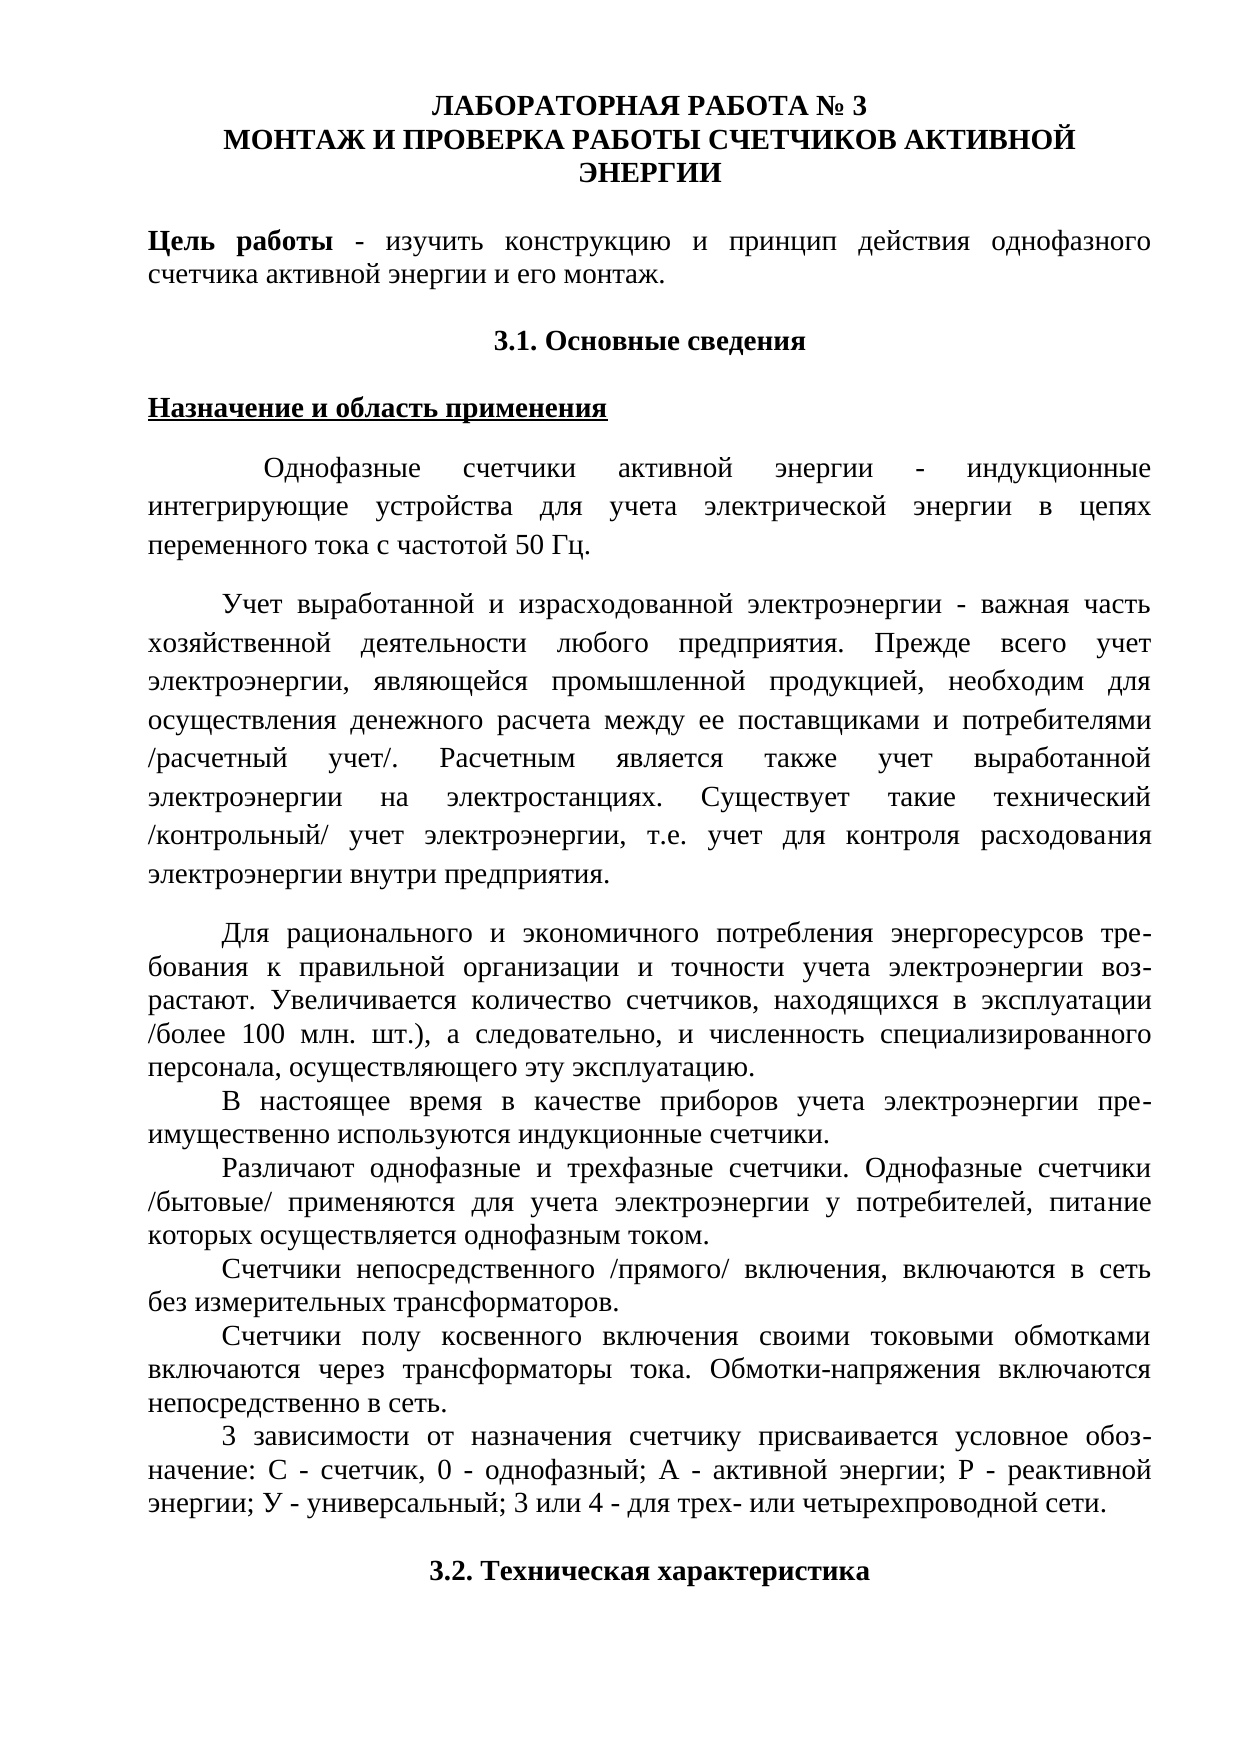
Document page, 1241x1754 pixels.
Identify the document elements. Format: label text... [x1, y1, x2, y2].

text Учет выработанной и израсходованной электроэнергии - важная часть хозяйственной деятельности любого предприятия. Прежде всего учет электроэнергии, являющейся промышленной продукцией, необходим для осуществления денежного расчета между ее поставщиками и потребителями /расчетный учет/. Расчетным является также учет выработанной электроэнергии на электростанциях. Существует такие технический /контрольный/ учет электроэнергии, т.е. учет для контроля расходования электроэнергии внутри предприятия. [148, 586, 1152, 889]
text ЛАБОРАТОРНАЯ РАБОТА № 3 [148, 88, 1152, 122]
text МОНТАЖ И ПРОВЕРКА РАБОТЫ СЧЕТЧИКОВ АКТИВНОЙ ЭНЕРГИИ [148, 122, 1152, 189]
text Назначение и область применения [148, 390, 1152, 424]
text Для рационального и экономичного потребления энергоресурсов требования к правильной организации и точности учета электроэнергии возрастают. Увеличивается количество счетчиков, находящихся в эксплуатации /более 100 млн. шт.), а следовательно, и численность специализированного персонала, осуществляющего эту эксплуатацию. [148, 915, 1152, 1083]
text 3.2. Техническая характеристика [148, 1553, 1152, 1586]
text В настоящее время в качестве приборов учета электроэнергии преимущественно используются индукционные счетчики. [148, 1083, 1152, 1150]
text 3.1. Основные сведения [148, 323, 1152, 357]
text Однофазные счетчики активной энергии - индукционные интегрирующие устройства для учета электрической энергии в цепях переменного тока с частотой 50 Гц. [148, 450, 1152, 560]
text Счетчики непосредственного /прямого/ включения, включаются в сеть без измерительных трансформаторов. [148, 1251, 1152, 1318]
text Счетчики полу косвенного включения своими токовыми обмотками включаются через трансформаторы тока. Обмотки-напряжения включаются непосредственно в сеть. [148, 1318, 1152, 1418]
text Цель работы - изучить конструкцию и принцип действия однофазного счетчика активной энергии и его монтаж. [148, 223, 1152, 290]
text Различают однофазные и трехфазные счетчики. Однофазные счетчики /бытовые/ применяются для учета электроэнергии у потребителей, питание которых осуществляется однофазным током. [148, 1150, 1152, 1251]
text 3 зависимости от назначения счетчику присваивается условное обозначение: С - счетчик, 0 - однофазный; А - активной энергии; Р - реактивной энергии; У - универсальный; 3 или 4 - для трех- или четырехпроводной сети. [148, 1418, 1152, 1519]
